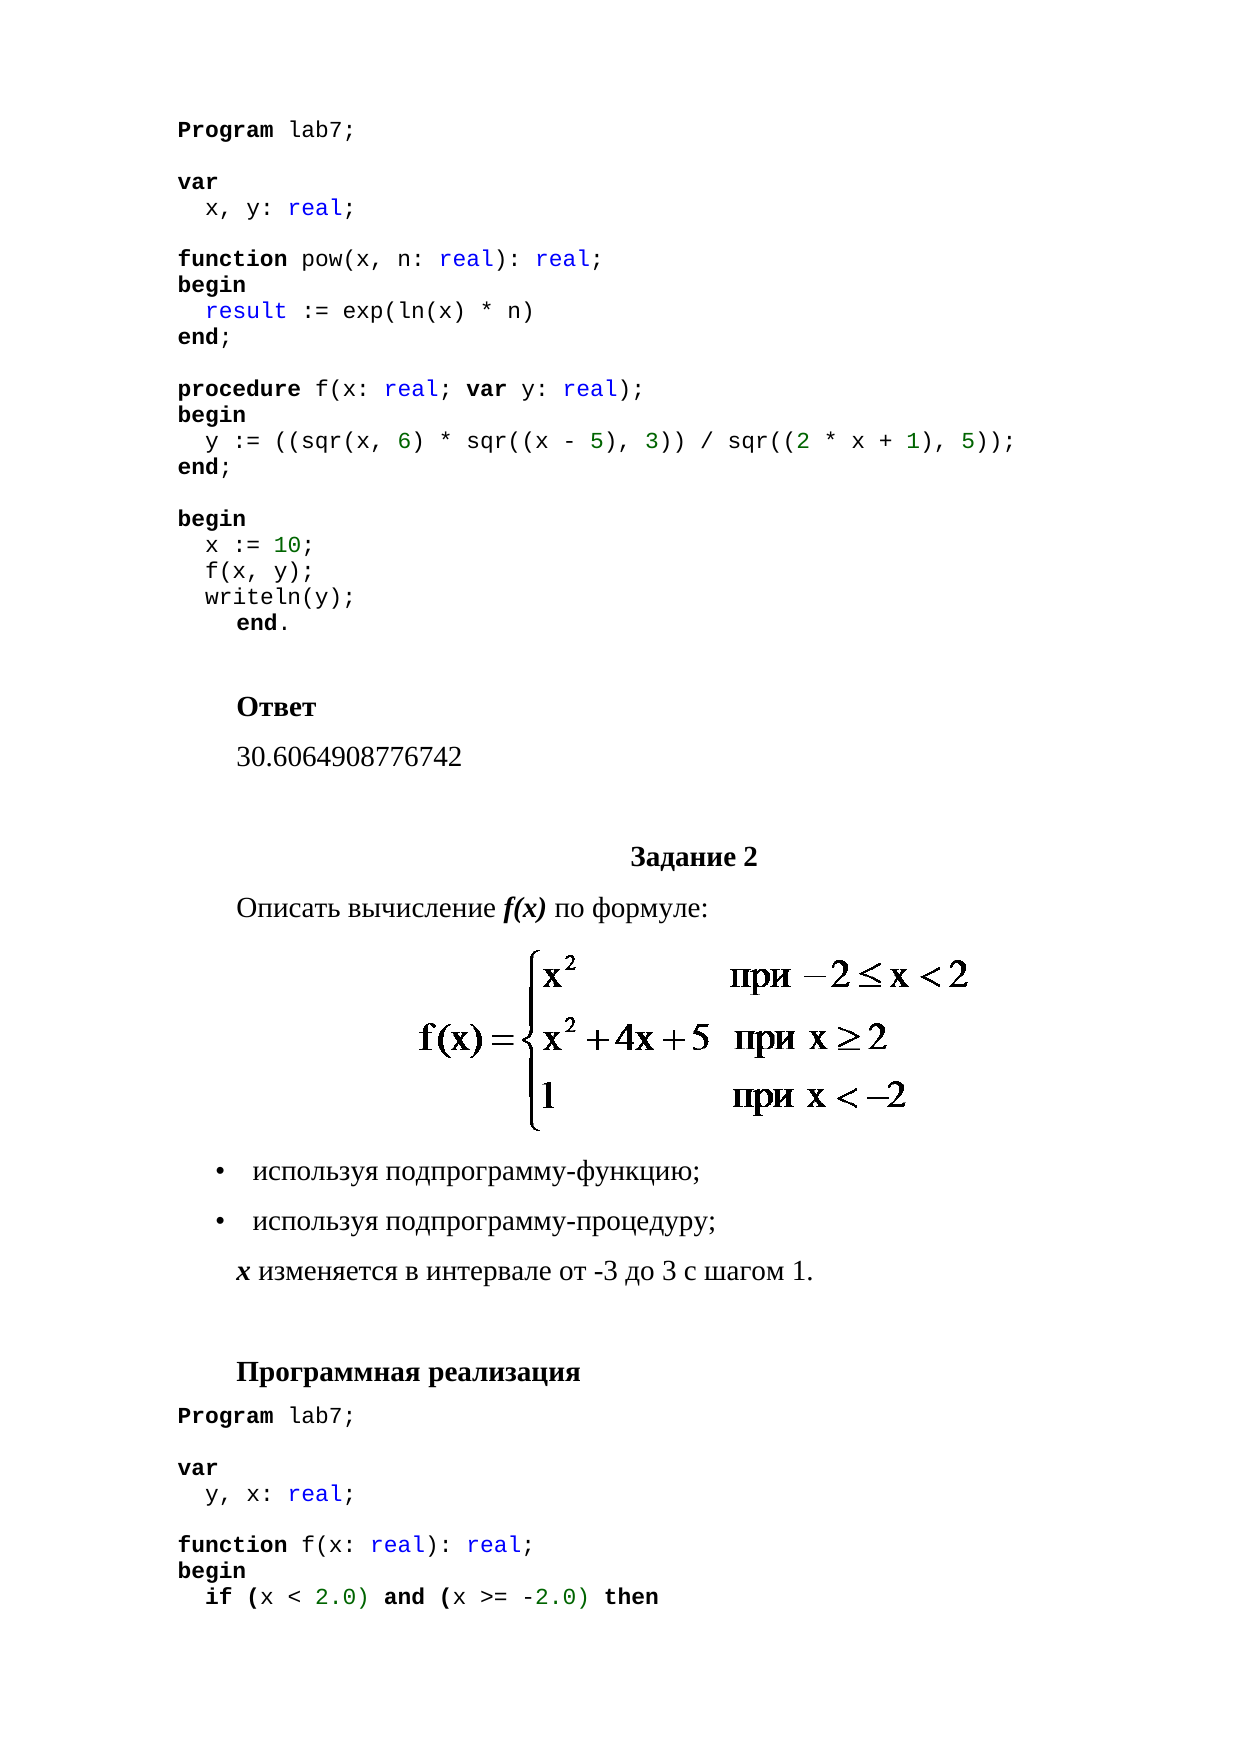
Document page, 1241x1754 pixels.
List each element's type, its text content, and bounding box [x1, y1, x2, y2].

text y := ((sqr(x, 6) * sqr((x - 5), 3)) / sqr((2 * x + 1), 5)); [177, 429, 1152, 455]
text begin [177, 403, 1152, 429]
text x := 10; [177, 533, 1152, 559]
text Задание 2 [177, 839, 1152, 873]
text end. [177, 611, 1152, 637]
text function f(x: real): real; [177, 1534, 1152, 1560]
text 30.6064908776742 [177, 739, 1152, 772]
text var [177, 170, 1152, 196]
text begin [177, 1560, 1152, 1586]
text Program lab7; [177, 1404, 1152, 1430]
text result := exp(ln(x) * n) [177, 300, 1152, 326]
text begin [177, 274, 1152, 300]
text x изменяется в интервале от -3 до 3 с шагом 1. [177, 1253, 1152, 1287]
text f(x, y); [177, 559, 1152, 585]
text Program lab7; [177, 118, 1152, 144]
list используя подпрограмму-функцию; [215, 1153, 1152, 1186]
text Описать вычисление f(x) по формуле: [177, 890, 1152, 923]
text var [177, 1456, 1152, 1482]
text begin [177, 507, 1152, 533]
picture [413, 940, 975, 1139]
text end; [177, 455, 1152, 481]
text Ответ [177, 689, 1152, 722]
text function pow(x, n: real): real; [177, 248, 1152, 274]
text end; [177, 326, 1152, 352]
list используя подпрограмму-процедуру; [215, 1203, 1152, 1236]
text Программная реализация [177, 1354, 1152, 1387]
text x, y: real; [177, 196, 1152, 222]
text y, x: real; [177, 1482, 1152, 1508]
text procedure f(x: real; var y: real); [177, 377, 1152, 403]
text if (x < 2.0) and (x >= -2.0) then [177, 1586, 1152, 1612]
text writeln(y); [177, 585, 1152, 611]
